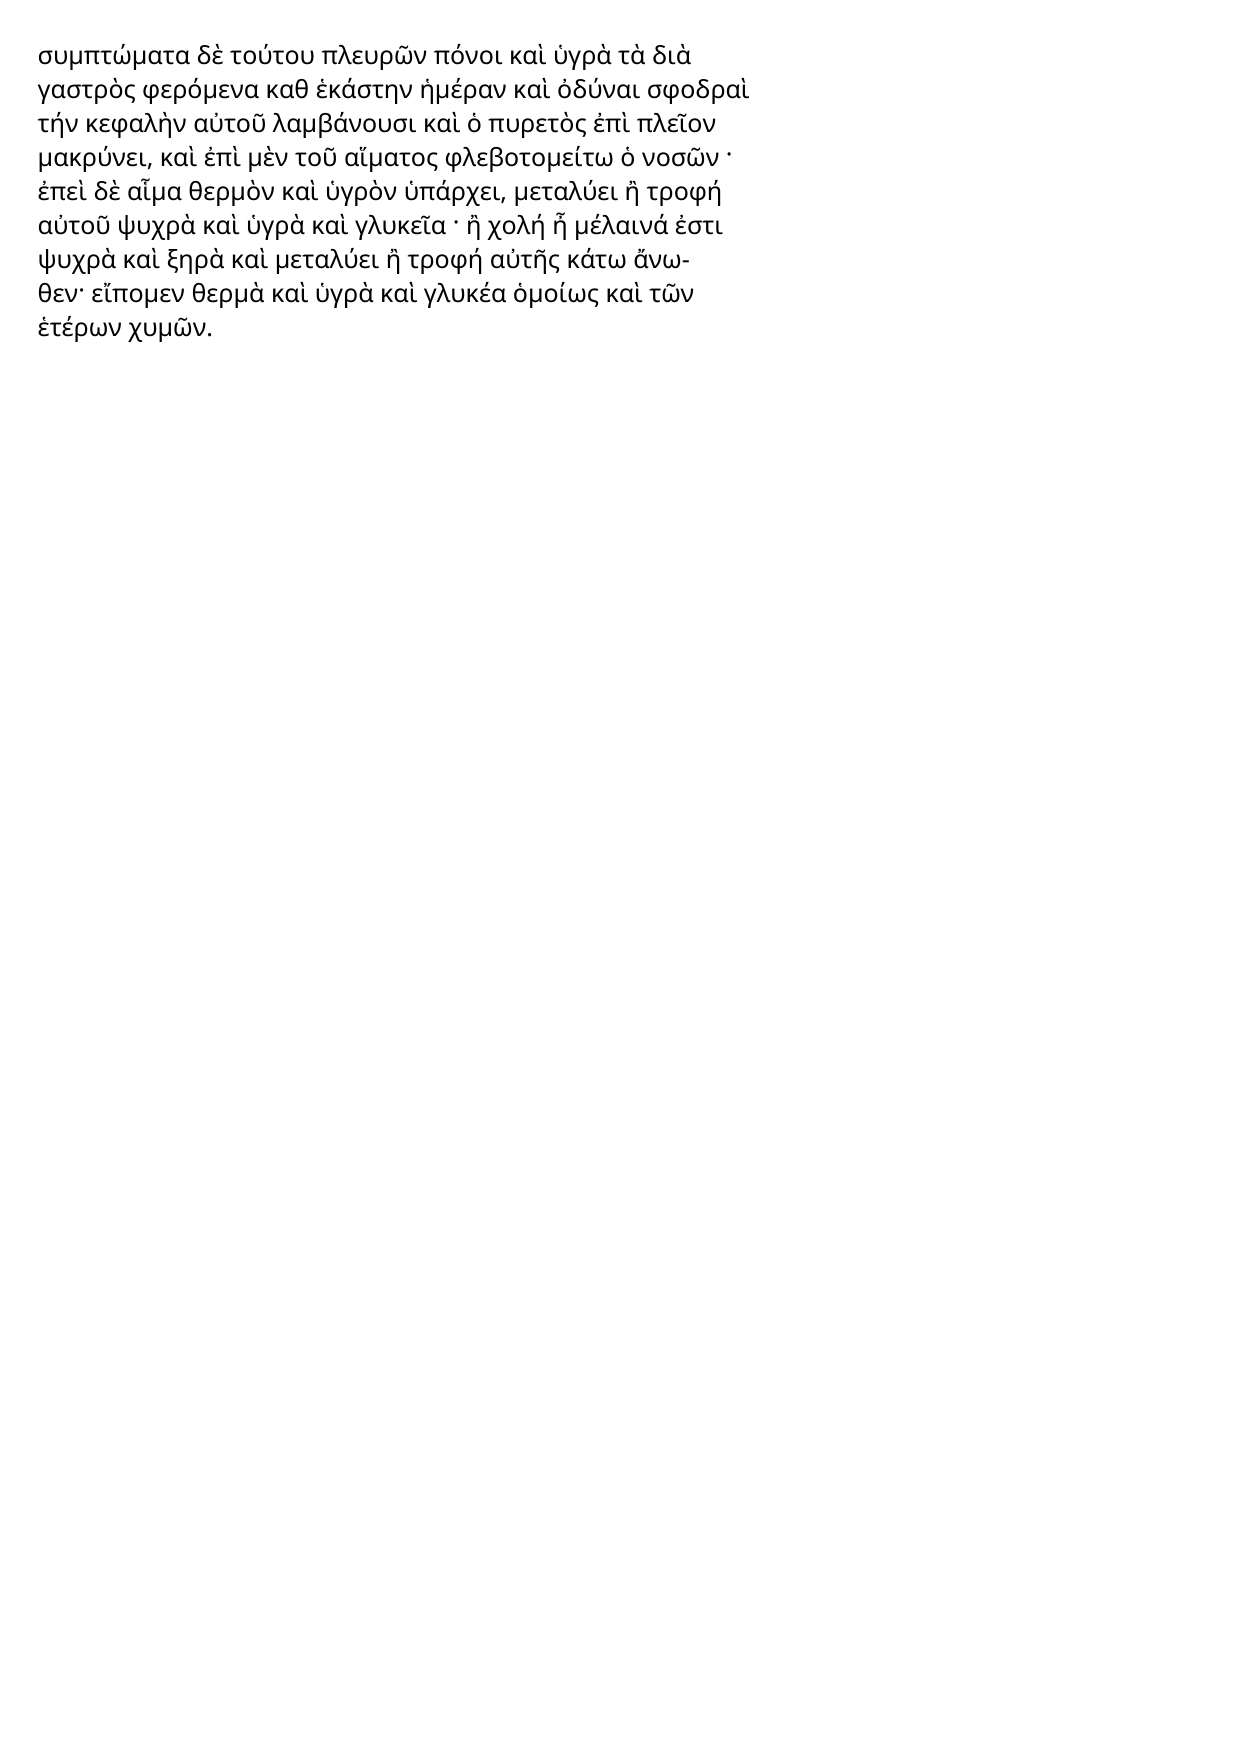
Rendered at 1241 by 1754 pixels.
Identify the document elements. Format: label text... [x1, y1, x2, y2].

text συμπτώματα δὲ τούτου πλευρῶν πόνοι καὶ ὑγρὰ τὰ διὰ γαστρὸς φερόμενα καθ ἑκάστην ἡμέραν καὶ ὀδύναι σφοδραὶ τήν κεφαλὴν αὐτοῦ λαμβάνουσι καὶ ὁ πυρετὸς ἐπὶ πλεῖον μακρύνει, καὶ ἐπὶ μὲν τοῦ αἵματος φλεβοτομείτω ὁ νοσῶν · ἐπεὶ δὲ αἷμα θερμὸν καὶ ὑγρὸν ὑπάρχει, μεταλύει ἢ τροφή αὐτοῦ ψυχρὰ καὶ ὑγρὰ καὶ γλυκεῖα · ἢ χολή ἦ μέλαινά ἐστι ψυχρὰ καὶ ξηρὰ καὶ μεταλύει ἢ τροφή αὐτῆς κάτω ἄνω- θεν· εἴπομεν θερμὰ καὶ ὑγρὰ καὶ γλυκέα ὁμοίως καὶ τῶν ἑτέρων χυμῶν. [37, 37, 1203, 344]
